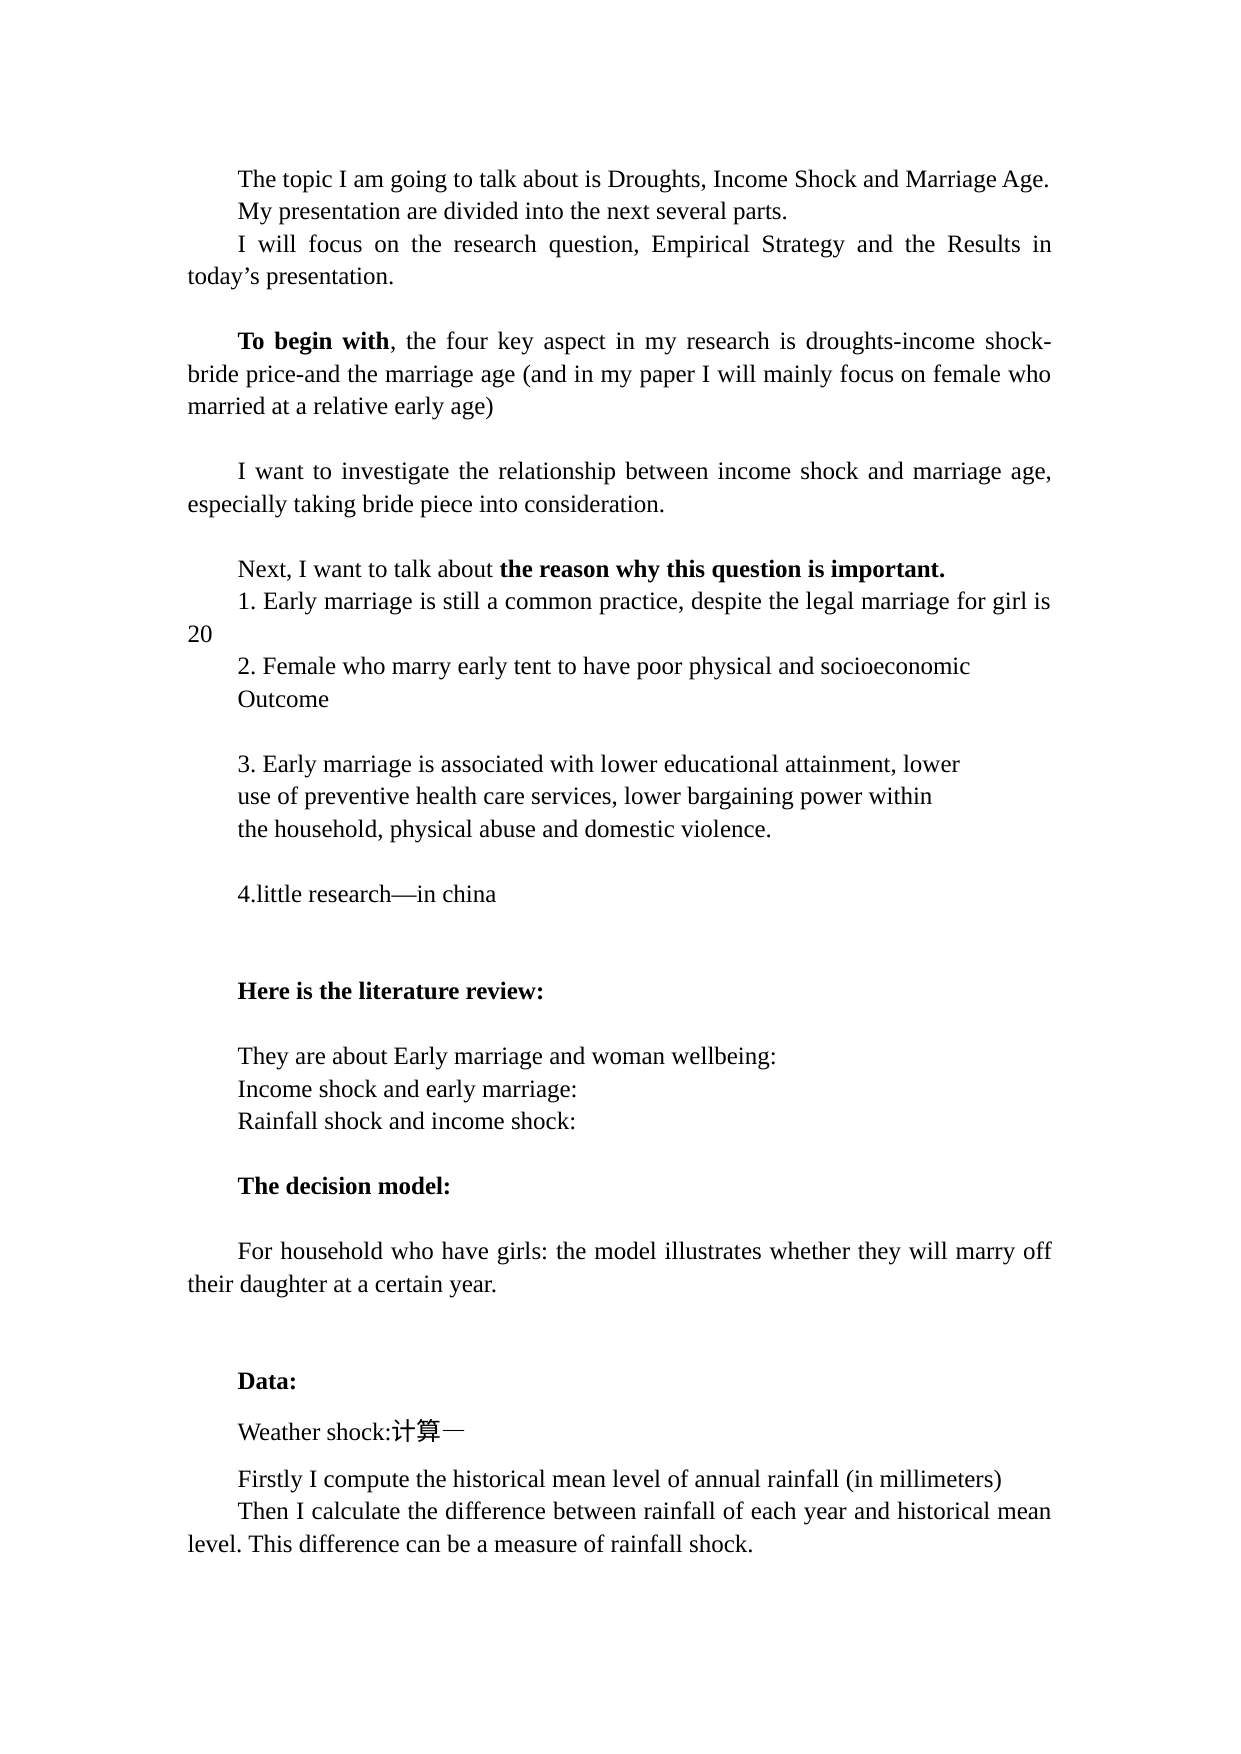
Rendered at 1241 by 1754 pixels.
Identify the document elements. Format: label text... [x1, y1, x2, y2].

text For household who have girls: the model illustrates whether they will marry off their daughter at a certain year. [187, 1234, 1053, 1299]
text I want to investigate the relationship between income shock and marriage age, especially taking bride piece into consideration. [187, 454, 1053, 519]
text the household, physical abuse and domestic violence. [187, 812, 1053, 877]
text I will focus on the research question, Empirical Strategy and the Results in today’s presentation. [187, 227, 1053, 292]
text 3. Early marriage is associated with lower educational attainment, lower [187, 747, 1053, 779]
text Here is the literature review: [187, 974, 1053, 1007]
text Next, I want to talk about the reason why this question is important. [187, 552, 1053, 584]
text They are about Early marriage and woman wellbeing: [187, 1039, 1053, 1072]
text The topic I am going to talk about is Droughts, Income Shock and Marriage Age. [187, 162, 1053, 194]
text Weather shock:计算— [187, 1397, 1053, 1462]
text My presentation are divided into the next several parts. [187, 194, 1053, 227]
text Rainfall shock and income shock: [187, 1104, 1053, 1137]
text Income shock and early marriage: [187, 1072, 1053, 1104]
text To begin with, the four key aspect in my research is droughts-income shock-bride price-and the marriage age (and in my paper I will mainly focus on female who married at a relative early age) [187, 324, 1053, 422]
text The decision model: [187, 1169, 1053, 1202]
text 4.little research—in china [187, 877, 1053, 909]
text Then I calculate the difference between rainfall of each year and historical mean level. This difference can be a measure of rainfall shock. [187, 1494, 1053, 1559]
text use of preventive health care services, lower bargaining power within [187, 779, 1053, 812]
text 1. Early marriage is still a common practice, despite the legal marriage for girl is 20 [187, 584, 1053, 649]
text 2. Female who marry early tent to have poor physical and socioeconomic [187, 649, 1053, 682]
text Firstly I compute the historical mean level of annual rainfall (in millimeters) [187, 1462, 1053, 1494]
text Outcome [187, 682, 1053, 714]
text Data: [187, 1364, 1053, 1397]
